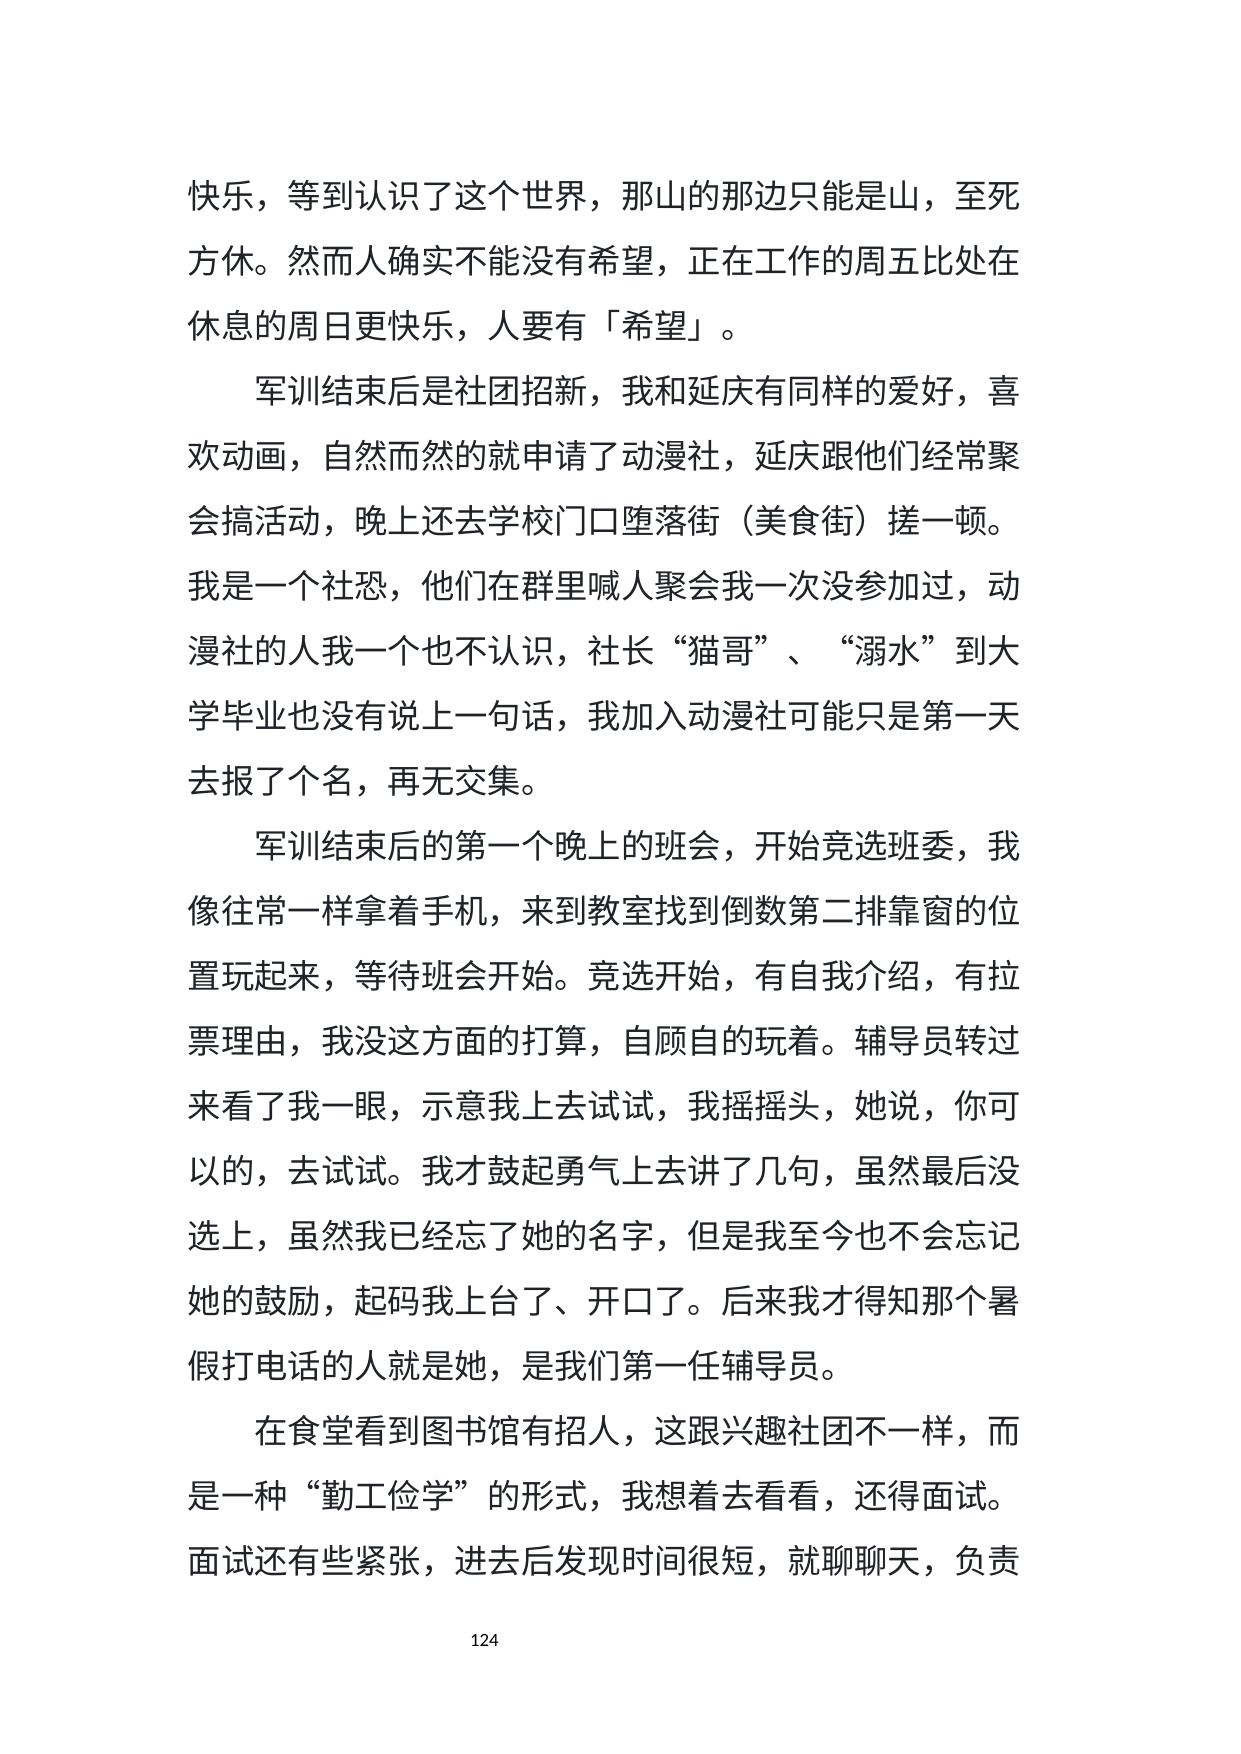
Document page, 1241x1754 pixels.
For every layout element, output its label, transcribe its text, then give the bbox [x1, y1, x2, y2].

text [187, 162, 1053, 357]
text 军训结束后是社团招新，我和延庆有同样的爱好，喜欢动画，自然而然的就申请了动漫社，延庆跟他们经常聚会搞活动，晚上还去学校门口堕落街（美食街）搓一顿。我是一个社恐，他们在群里喊人聚会我一次没参加过，动漫社的人我一个也不认识，社长“猫哥”、“溺水”到大学毕业也没有说上一句话，我加入动漫社可能只是第一天去报了个名，再无交集。 [187, 357, 1053, 812]
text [187, 1397, 1053, 1592]
text 军训结束后的第一个晚上的班会，开始竞选班委，我像往常一样拿着手机，来到教室找到倒数第二排靠窗的位置玩起来，等待班会开始。竞选开始，有自我介绍，有拉票理由，我没这方面的打算，自顾自的玩着。辅导员转过来看了我一眼，示意我上去试试，我摇摇头，她说，你可以的，去试试。我才鼓起勇气上去讲了几句，虽然最后没选上，虽然我已经忘了她的名字，但是我至今也不会忘记她的鼓励，起码我上台了、开口了。后来我才得知那个暑假打电话的人就是她，是我们第一任辅导员。 [187, 812, 1053, 1397]
